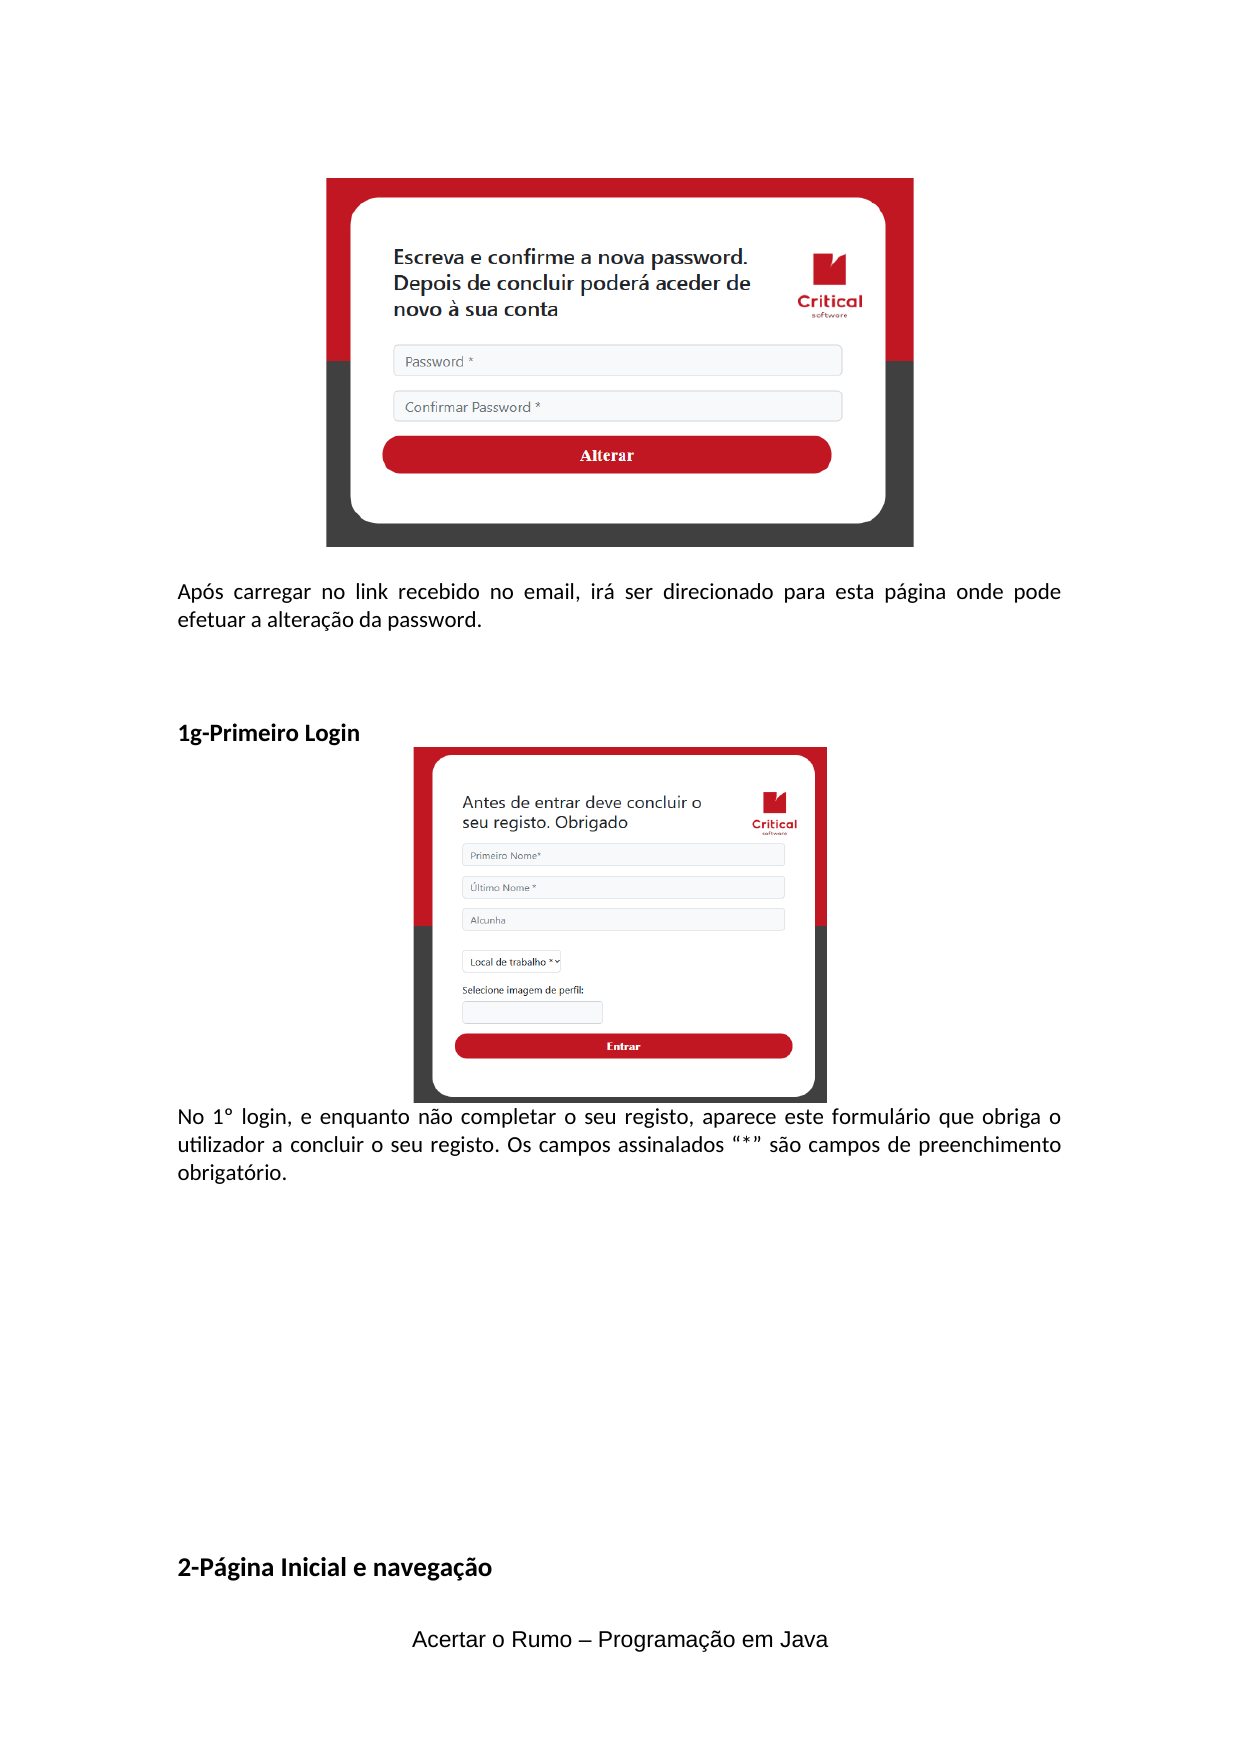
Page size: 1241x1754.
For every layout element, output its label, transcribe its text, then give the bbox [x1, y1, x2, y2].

text No 1º login, e enquanto não completar o seu registo, aparece este formulário que obriga o utilizador a concluir o seu registo. Os campos assinalados “*” são campos de preenchimento obrigatório. [177, 1102, 1063, 1186]
picture [326, 178, 914, 547]
text 2-Página Inicial e navegação [177, 1551, 1063, 1584]
text 1g-Primeiro Login [177, 717, 1063, 748]
text Após carregar no link recebido no email, irá ser direcionado para esta página onde pode efetuar a alteração da password. [177, 577, 1063, 633]
picture [413, 747, 827, 1103]
